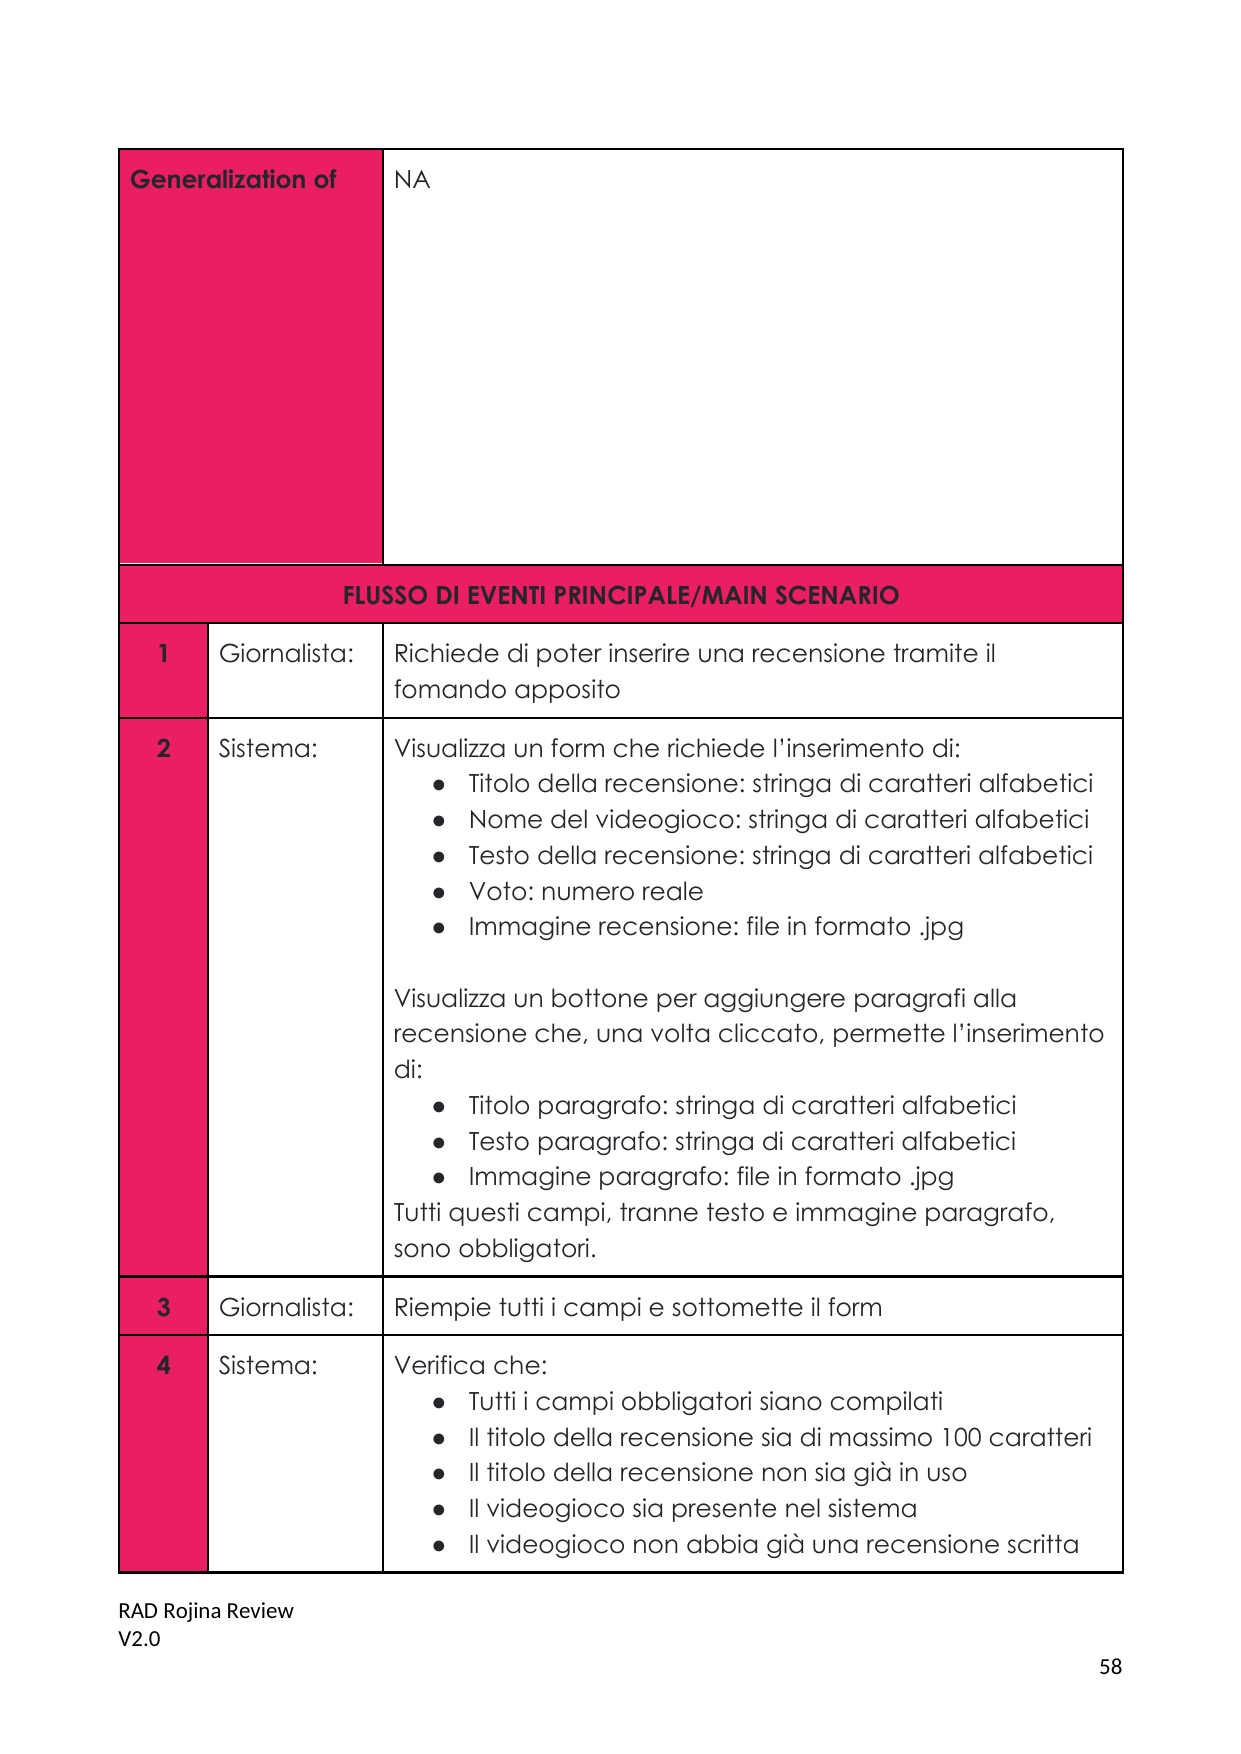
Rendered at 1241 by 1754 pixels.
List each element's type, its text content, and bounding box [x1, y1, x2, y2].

table_cell 2 [120, 719, 207, 1275]
table_cell Visualizza un form che richiede l’inserimento di: Titolo della recensione: stringa di caratteri alfabetici Nome del videogioco: stringa di caratteri alfabetici Testo della recensione: stringa di caratteri alfabetici Voto: numero reale Immagine recensione: file in formato .jpg Visualizza un bottone per aggiungere paragrafi alla recensione che, una volta cliccato, permette l’inserimento di: Titolo paragrafo: stringa di caratteri alfabetici Testo paragrafo: stringa di caratteri alfabetici Immagine paragrafo: file in formato .jpg Tutti questi campi, tranne testo e immagine paragrafo, sono obbligatori. [384, 719, 1122, 1275]
table_cell Sistema: [209, 719, 382, 1275]
table_cell 3 [120, 1278, 207, 1334]
table_cell FLUSSO DI EVENTI PRINCIPALE/MAIN SCENARIO [120, 566, 1122, 622]
table_cell Giornalista: [209, 1278, 382, 1334]
table_cell Riempie tutti i campi e sottomette il form [384, 1278, 1122, 1334]
table_cell 1 [120, 624, 207, 717]
table_cell 4 [120, 1336, 207, 1571]
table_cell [384, 1336, 1122, 1571]
table_cell Generalization of [120, 150, 382, 563]
table_cell Sistema: [209, 1336, 382, 1571]
table_cell Giornalista: [209, 624, 382, 717]
table_cell Richiede di poter inserire una recensione tramite il fomando apposito [384, 624, 1122, 717]
table_cell NA [384, 150, 1122, 563]
